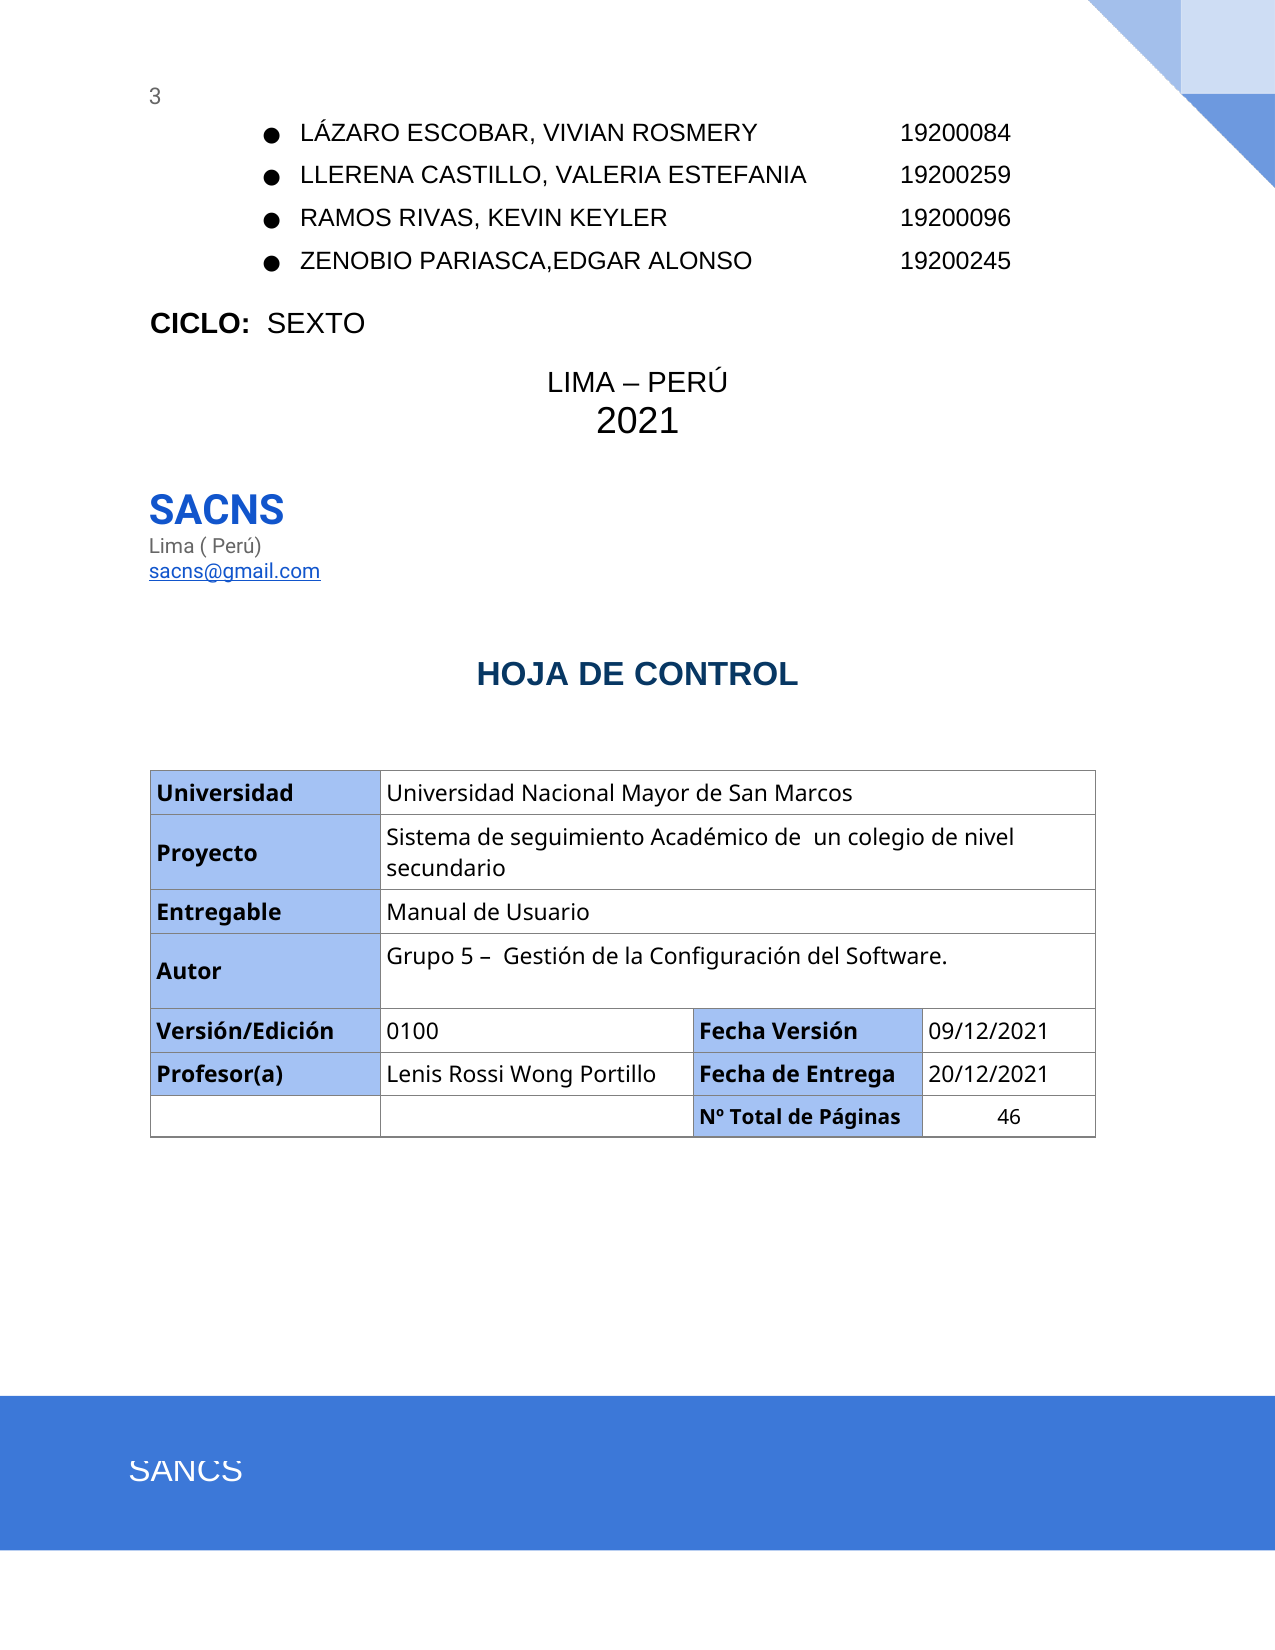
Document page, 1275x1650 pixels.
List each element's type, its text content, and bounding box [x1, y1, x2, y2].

text SACNS [148, 485, 1125, 534]
table_header Universidad Nacional Mayor de San Marcos [381, 771, 1095, 814]
text CICLO: SEXTO [150, 306, 1125, 339]
list RAMOS RIVAS, KEVIN KEYLER 19200096 [262, 196, 1125, 238]
list ZENOBIO PARIASCA,EDGAR ALONSO 19200245 [262, 238, 1125, 281]
table_header Universidad [151, 771, 380, 814]
table_cell Autor [151, 934, 380, 1008]
table_cell 09/12/2021 [923, 1009, 1095, 1052]
table_cell Entregable [151, 890, 380, 933]
table_cell Versión/Edición [151, 1009, 380, 1052]
table_cell Fecha de Entrega [694, 1053, 922, 1095]
table_cell Fecha Versión [694, 1009, 922, 1052]
table_cell Manual de Usuario [381, 890, 1095, 933]
table_cell 20/12/2021 [923, 1053, 1095, 1095]
picture [1087, 0, 1275, 188]
table_cell Nº Total de Páginas [694, 1096, 922, 1136]
table_cell 0100 [381, 1009, 693, 1052]
text LIMA – PERÚ [150, 364, 1125, 398]
table_cell Sistema de seguimiento Académico de un colegio de nivel secundario [381, 815, 1095, 889]
text 2021 [150, 398, 1125, 441]
table_cell [151, 1096, 380, 1136]
list LÁZARO ESCOBAR, VIVIAN ROSMERY 19200084 [262, 110, 1125, 153]
table_cell Lenis Rossi Wong Portillo [381, 1053, 693, 1095]
table_cell Proyecto [151, 815, 380, 889]
table_cell Profesor(a) [151, 1053, 380, 1095]
list LLERENA CASTILLO, VALERIA ESTEFANIA 19200259 [262, 153, 1125, 196]
table_cell [381, 1096, 693, 1136]
text HOJA DE CONTROL [150, 654, 1125, 692]
text Lima ( Perú) sacns@gmail.com [148, 534, 1125, 583]
table_cell 46 [923, 1096, 1095, 1136]
table_cell Grupo 5 – Gestión de la Configuración del Software. [381, 934, 1095, 1008]
